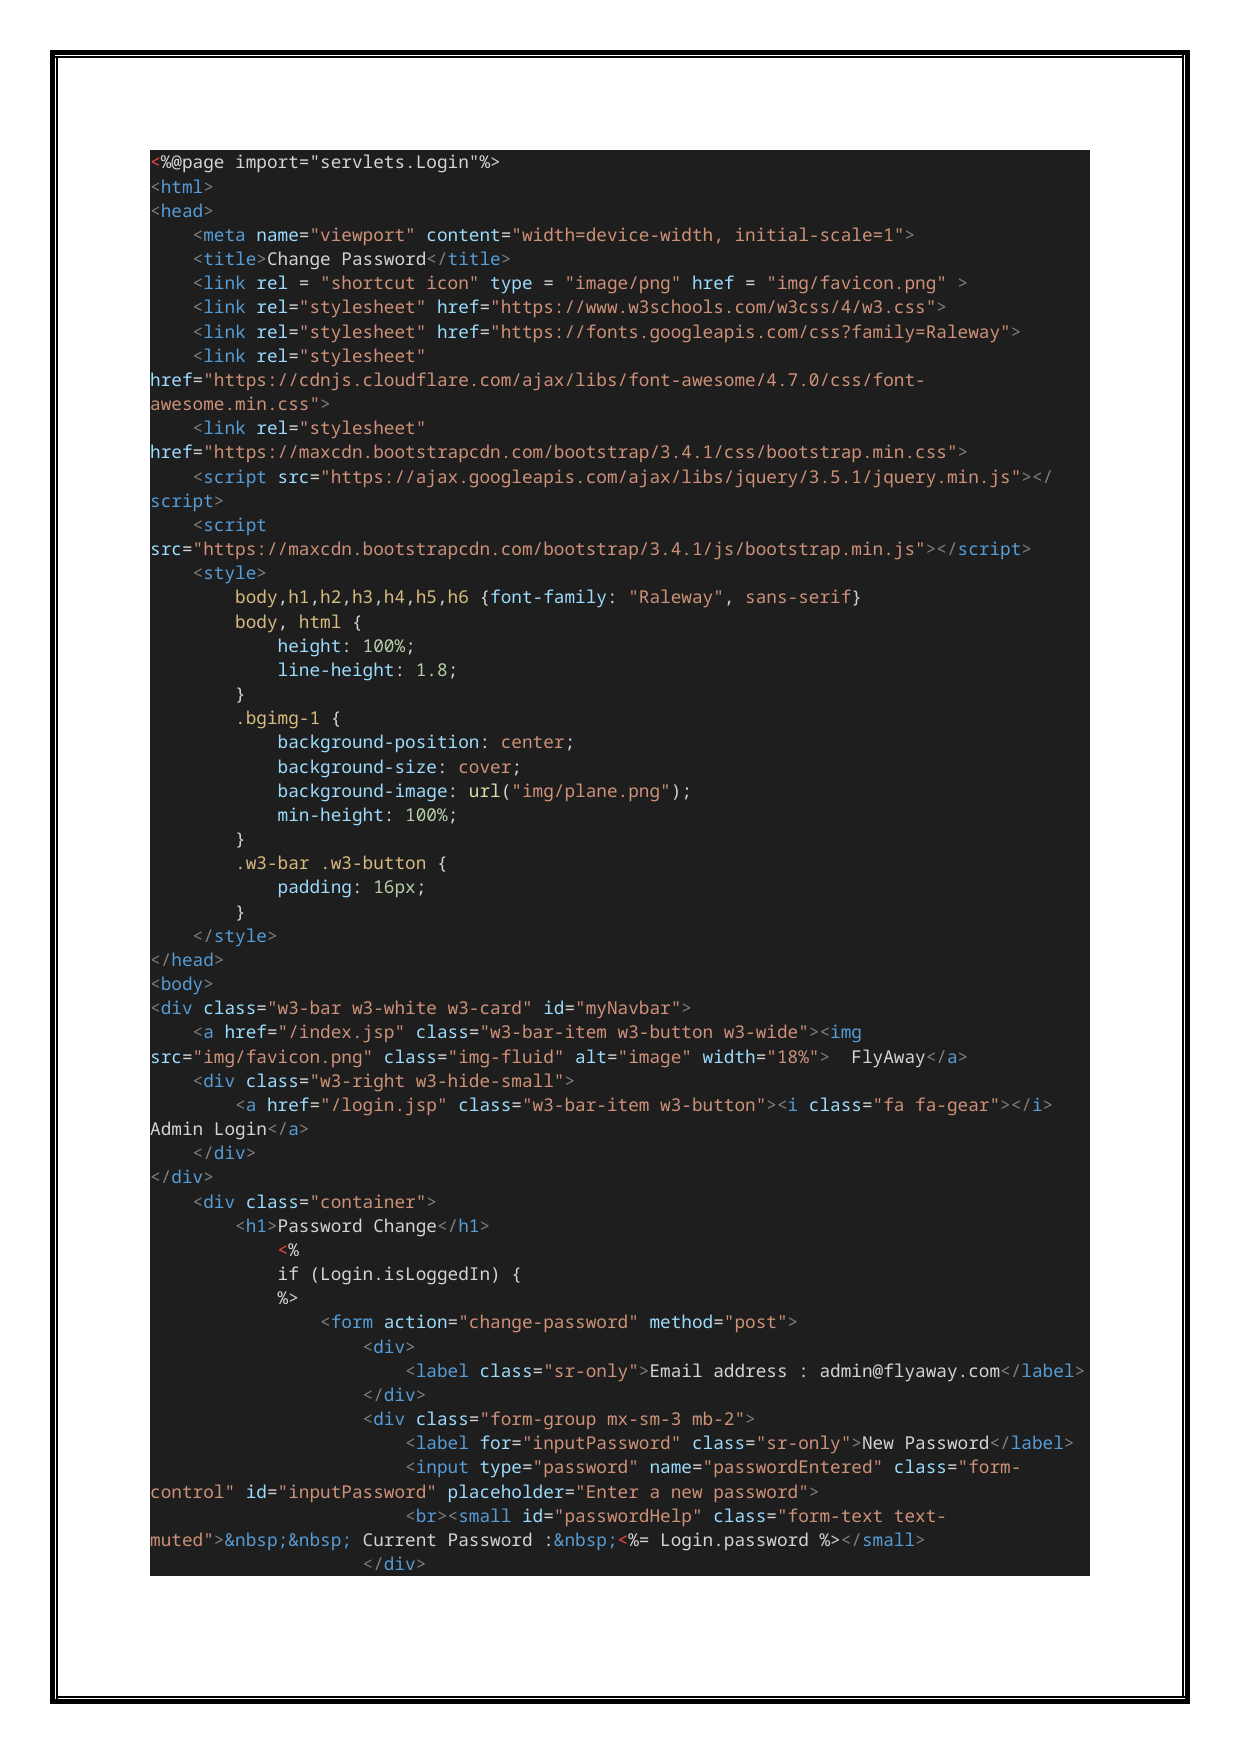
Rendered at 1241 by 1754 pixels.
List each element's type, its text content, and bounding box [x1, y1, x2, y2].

text <div class="w3-bar w3-white w3-card" id="myNavbar"> [150, 996, 1090, 1020]
text <head> [150, 198, 1090, 222]
text .w3-bar .w3-button { [150, 851, 1090, 875]
text line-height: 1.8; [150, 657, 1090, 682]
text <%@page import="servlets.Login"%> [150, 150, 1090, 174]
text <link rel="stylesheet" href="https://maxcdn.bootstrapcdn.com/bootstrap/3.4.1/css/bootstrap.min.css"> [150, 416, 1090, 464]
text <label class="sr-only">Email address : admin@flyaway.com</label> [150, 1358, 1090, 1382]
text padding: 16px; [150, 875, 1090, 899]
text <h1>Password Change</h1> [150, 1213, 1090, 1237]
text background-position: center; [150, 730, 1090, 754]
text <link rel="stylesheet" href="https://cdnjs.cloudflare.com/ajax/libs/font-awesome/4.7.0/css/font-awesome.min.css"> [150, 343, 1090, 416]
text </head> [150, 947, 1090, 972]
text <a href="/index.jsp" class="w3-bar-item w3-button w3-wide"><img src="img/favicon.png" class="img-fluid" alt="image" width="18%"> FlyAway</a> [150, 1020, 1090, 1068]
text <form action="change-password" method="post"> [150, 1310, 1090, 1334]
text min-height: 100%; [150, 802, 1090, 827]
text if (Login.isLoggedIn) { [150, 1262, 1090, 1286]
text <br><small id="passwordHelp" class="form-text text-muted">&nbsp;&nbsp; Current Password :&nbsp;<%= Login.password %></small> [150, 1503, 1090, 1552]
text } [150, 899, 1090, 923]
text </div> [150, 1141, 1090, 1165]
text <link rel="stylesheet" href="https://www.w3schools.com/w3css/4/w3.css"> [150, 295, 1090, 319]
text background-size: cover; [150, 754, 1090, 778]
text <a href="/login.jsp" class="w3-bar-item w3-button"><i class="fa fa-gear"></i> Admin Login</a> [150, 1092, 1090, 1141]
text %> [150, 1286, 1090, 1310]
text </div> [150, 1165, 1090, 1189]
text height: 100%; [150, 633, 1090, 657]
text <link rel = "shortcut icon" type = "image/png" href = "img/favicon.png" > [150, 271, 1090, 295]
text <label for="inputPassword" class="sr-only">New Password</label> [150, 1431, 1090, 1455]
text <script src="https://maxcdn.bootstrapcdn.com/bootstrap/3.4.1/js/bootstrap.min.js"></script> [150, 512, 1090, 561]
text </div> [150, 1552, 1090, 1576]
text body, html { [150, 609, 1090, 633]
text background-image: url("img/plane.png"); [150, 778, 1090, 802]
text <title>Change Password</title> [150, 247, 1090, 271]
text <div class="w3-right w3-hide-small"> [150, 1068, 1090, 1092]
text <div> [150, 1334, 1090, 1358]
text <div class="container"> [150, 1189, 1090, 1213]
text <meta name="viewport" content="width=device-width, initial-scale=1"> [150, 222, 1090, 247]
text <div class="form-group mx-sm-3 mb-2"> [150, 1407, 1090, 1431]
text <script src="https://ajax.googleapis.com/ajax/libs/jquery/3.5.1/jquery.min.js"></script> [150, 464, 1090, 512]
text <style> [150, 561, 1090, 585]
text } [150, 682, 1090, 706]
text body,h1,h2,h3,h4,h5,h6 {font-family: "Raleway", sans-serif} [150, 585, 1090, 609]
text <body> [150, 972, 1090, 996]
text } [150, 827, 1090, 851]
text </div> [150, 1382, 1090, 1407]
text <link rel="stylesheet" href="https://fonts.googleapis.com/css?family=Raleway"> [150, 319, 1090, 343]
text <% [150, 1237, 1090, 1262]
text <html> [150, 174, 1090, 198]
text </style> [150, 923, 1090, 947]
text .bgimg-1 { [150, 706, 1090, 730]
text <input type="password" name="passwordEntered" class="form-control" id="inputPassword" placeholder="Enter a new password"> [150, 1455, 1090, 1503]
